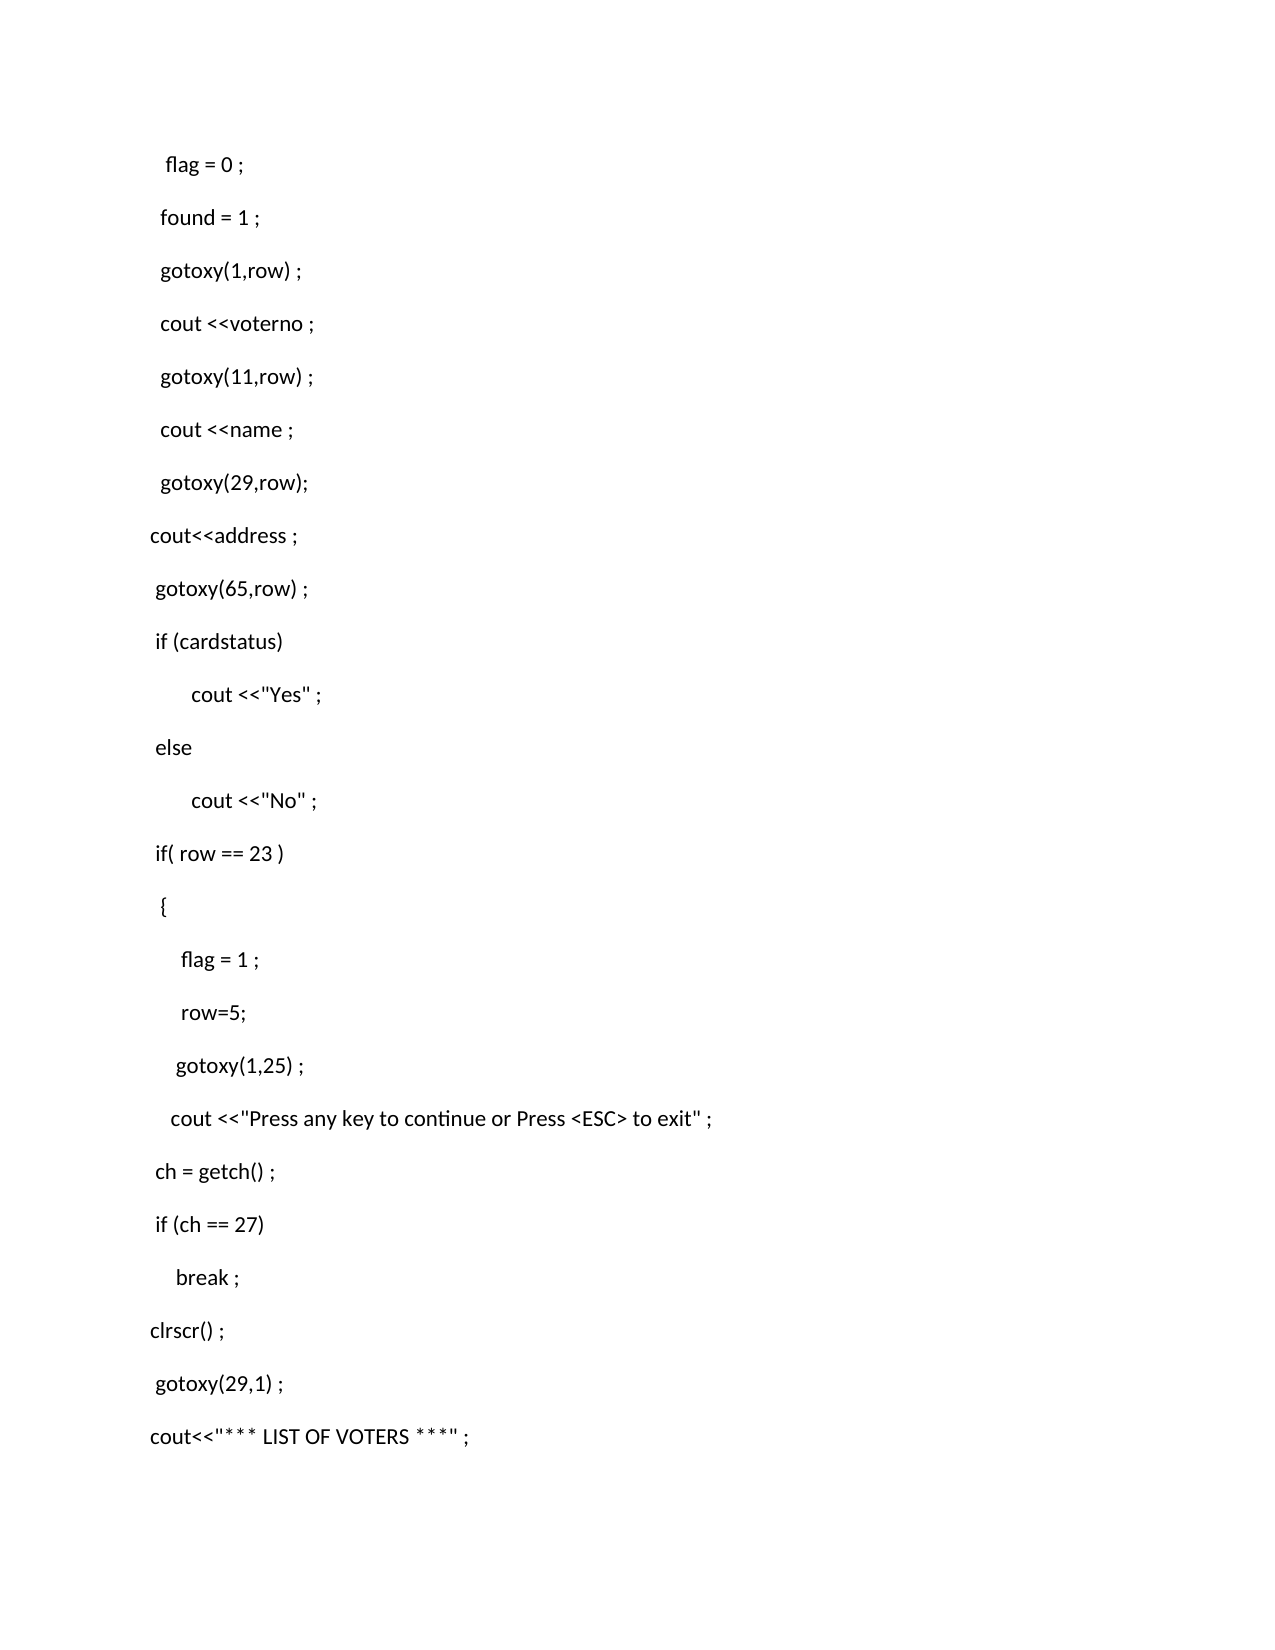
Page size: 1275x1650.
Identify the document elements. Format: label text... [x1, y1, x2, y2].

text cout<<address ; [150, 521, 1125, 549]
text if (cardstatus) [150, 627, 1125, 655]
text cout <<"Press any key to continue or Press <ESC> to exit" ; [150, 1104, 1125, 1132]
text if( row == 23 ) [150, 839, 1125, 867]
text gotoxy(29,row); [150, 468, 1125, 496]
text break ; [150, 1263, 1125, 1291]
text cout <<"Yes" ; [150, 680, 1125, 708]
text else [150, 733, 1125, 761]
text cout<<"*** LIST OF VOTERS ***" ; [150, 1422, 1125, 1451]
text gotoxy(11,row) ; [150, 362, 1125, 390]
text found = 1 ; [150, 203, 1125, 231]
text cout <<name ; [150, 415, 1125, 443]
text gotoxy(1,row) ; [150, 256, 1125, 284]
text row=5; [150, 998, 1125, 1026]
text gotoxy(29,1) ; [150, 1369, 1125, 1397]
text cout <<"No" ; [150, 786, 1125, 814]
text clrscr() ; [150, 1316, 1125, 1344]
text gotoxy(1,25) ; [150, 1051, 1125, 1079]
text cout <<voterno ; [150, 309, 1125, 337]
text flag = 0 ; [150, 150, 1125, 178]
text if (ch == 27) [150, 1210, 1125, 1238]
text gotoxy(65,row) ; [150, 574, 1125, 602]
text { [150, 892, 1125, 920]
text ch = getch() ; [150, 1157, 1125, 1185]
text flag = 1 ; [150, 945, 1125, 973]
